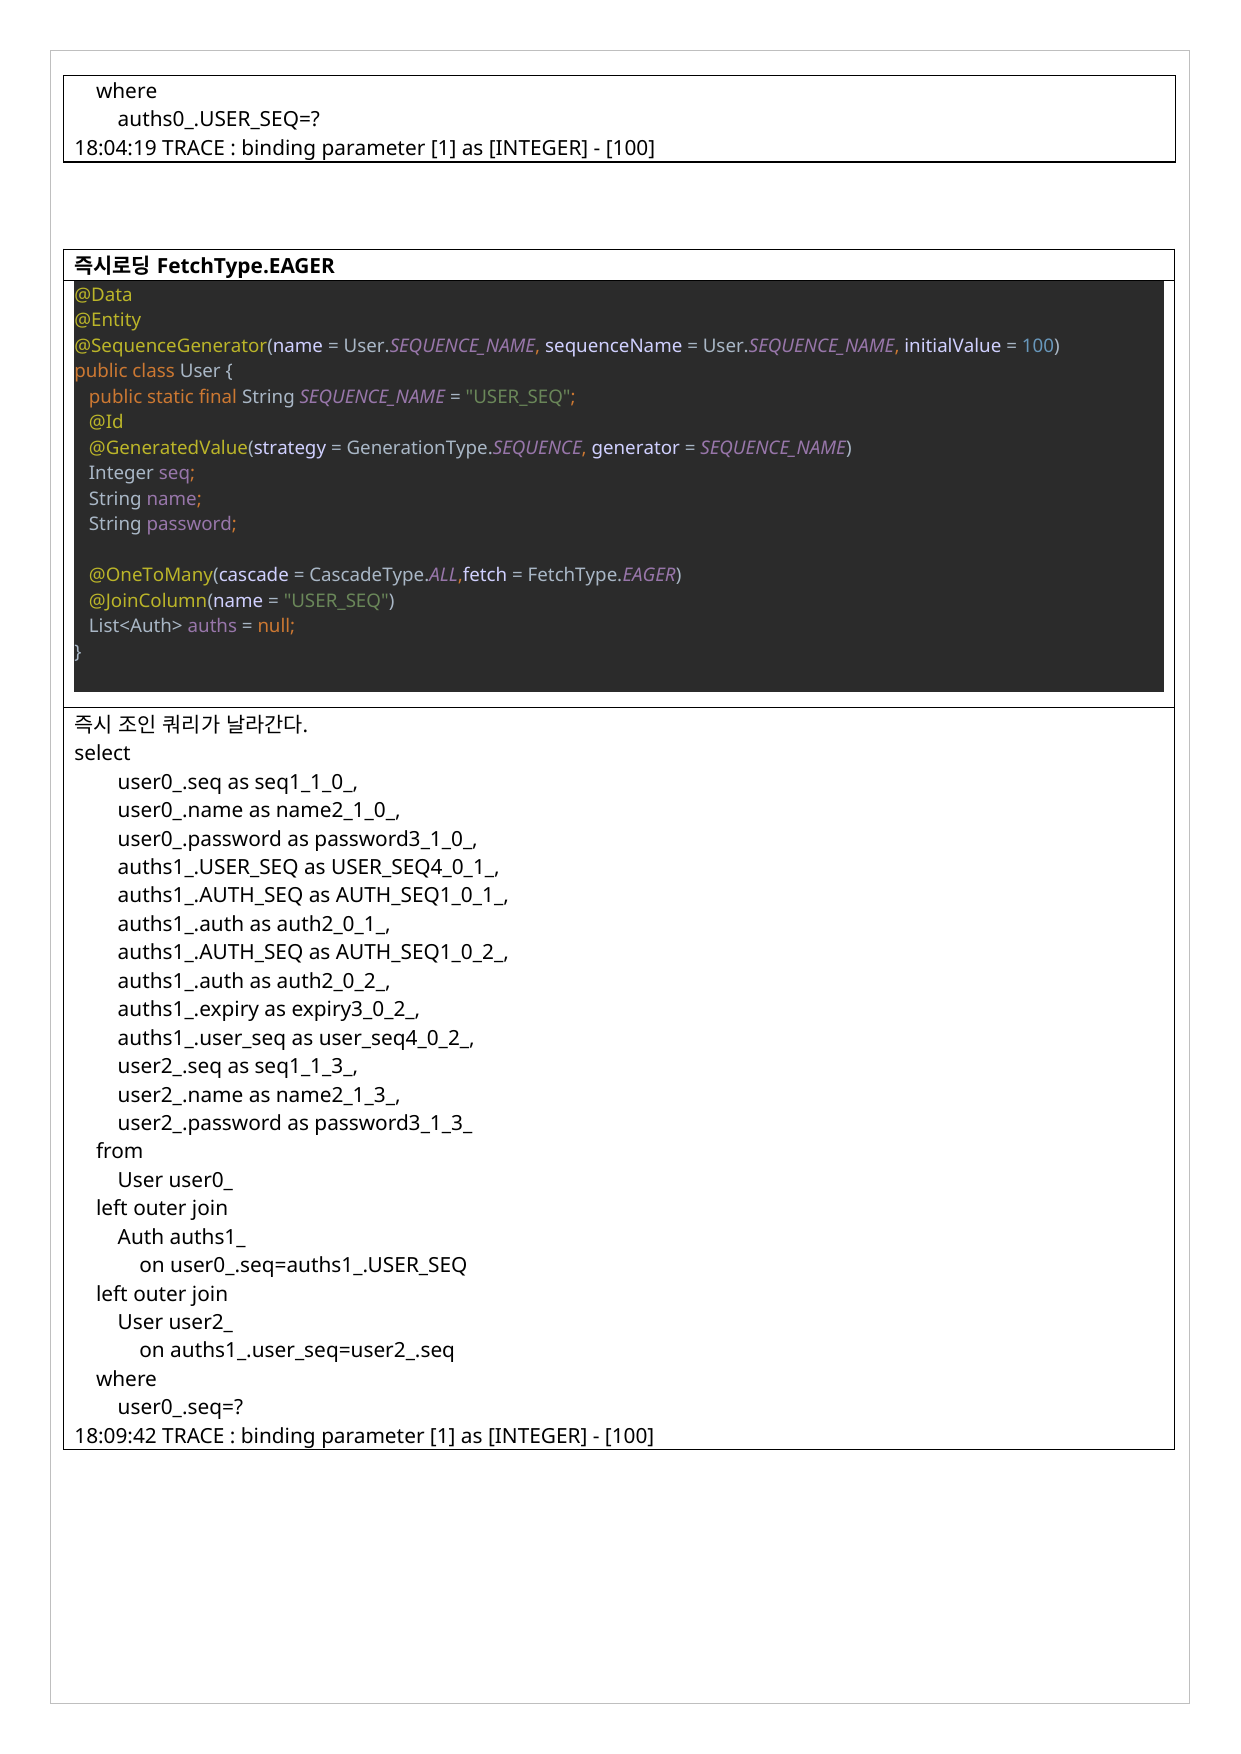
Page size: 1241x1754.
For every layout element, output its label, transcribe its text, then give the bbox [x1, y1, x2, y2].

table_cell 즉시 조인 쿼리가 날라간다. select user0_.seq as seq1_1_0_, user0_.name as name2_1_0_, user0_.password as password3_1_0_, auths1_.USER_SEQ as USER_SEQ4_0_1_, auths1_.AUTH_SEQ as AUTH_SEQ1_0_1_, auths1_.auth as auth2_0_1_, auths1_.AUTH_SEQ as AUTH_SEQ1_0_2_, auths1_.auth as auth2_0_2_, auths1_.expiry as expiry3_0_2_, auths1_.user_seq as user_seq4_0_2_, user2_.seq as seq1_1_3_, user2_.name as name2_1_3_, user2_.password as password3_1_3_ from User user0_ left outer join Auth auths1_ on user0_.seq=auths1_.USER_SEQ left outer join User user2_ on auths1_.user_seq=user2_.seq where user0_.seq=? 18:09:42 TRACE : binding parameter [1] as [INTEGER] - [100] [64, 708, 1174, 1449]
table_cell @Data @Entity @SequenceGenerator(name = User.SEQUENCE_NAME, sequenceName = User.SEQUENCE_NAME, initialValue = 100) public class User { public static final String SEQUENCE_NAME = "USER_SEQ"; @Id @GeneratedValue(strategy = GenerationType.SEQUENCE, generator = SEQUENCE_NAME) Integer seq; String name; String password; @OneToMany(cascade = CascadeType.ALL,fetch = FetchType.EAGER) @JoinColumn(name = "USER_SEQ") List<Auth> auths = null; } [64, 281, 1174, 707]
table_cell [64, 76, 1175, 161]
table_header 즉시로딩 FetchType.EAGER [64, 250, 1174, 280]
